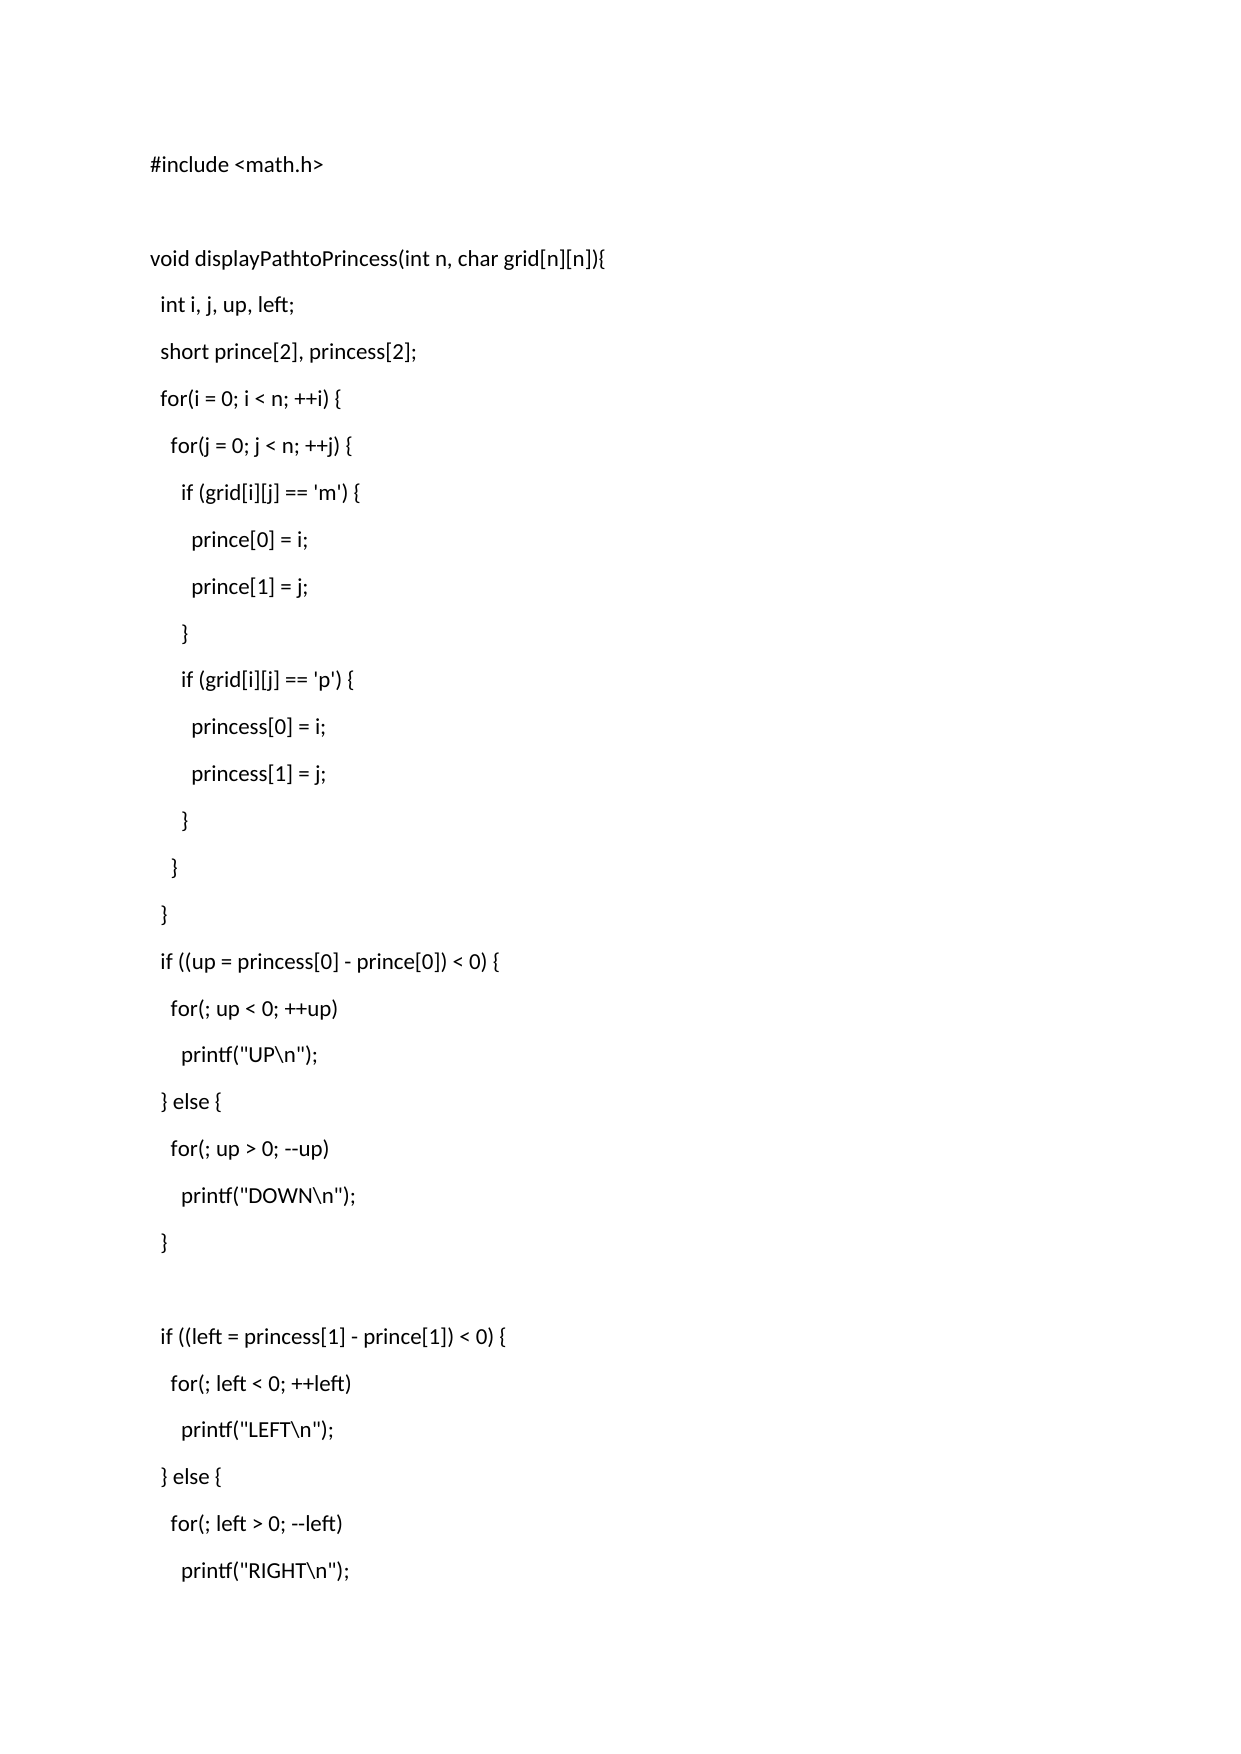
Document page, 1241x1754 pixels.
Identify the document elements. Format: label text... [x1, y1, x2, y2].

text if ((up = princess[0] - prince[0]) < 0) { [150, 947, 1090, 975]
text for(i = 0; i < n; ++i) { [150, 384, 1090, 412]
text for(; left < 0; ++left) [150, 1369, 1090, 1397]
text } [150, 806, 1090, 834]
text princess[1] = j; [150, 759, 1090, 787]
text } [150, 853, 1090, 881]
text printf("DOWN\n"); [150, 1181, 1090, 1209]
text princess[0] = i; [150, 712, 1090, 741]
text for(; up < 0; ++up) [150, 994, 1090, 1022]
text void displayPathtoPrincess(int n, char grid[n][n]){ [150, 244, 1090, 272]
text if ((left = princess[1] - prince[1]) < 0) { [150, 1322, 1090, 1350]
text prince[1] = j; [150, 572, 1090, 600]
text printf("UP\n"); [150, 1041, 1090, 1069]
text for(; left > 0; --left) [150, 1509, 1090, 1537]
text short prince[2], princess[2]; [150, 337, 1090, 366]
text } else { [150, 1087, 1090, 1116]
text } [150, 1228, 1090, 1256]
text for(; up > 0; --up) [150, 1134, 1090, 1162]
text int i, j, up, left; [150, 291, 1090, 319]
text if (grid[i][j] == 'm') { [150, 478, 1090, 506]
text } else { [150, 1462, 1090, 1491]
text } [150, 900, 1090, 928]
text if (grid[i][j] == 'p') { [150, 666, 1090, 694]
text } [150, 619, 1090, 647]
text for(j = 0; j < n; ++j) { [150, 431, 1090, 459]
text prince[0] = i; [150, 525, 1090, 553]
text #include <math.h> [150, 150, 1090, 178]
text printf("LEFT\n"); [150, 1416, 1090, 1444]
text printf("RIGHT\n"); [150, 1556, 1090, 1584]
